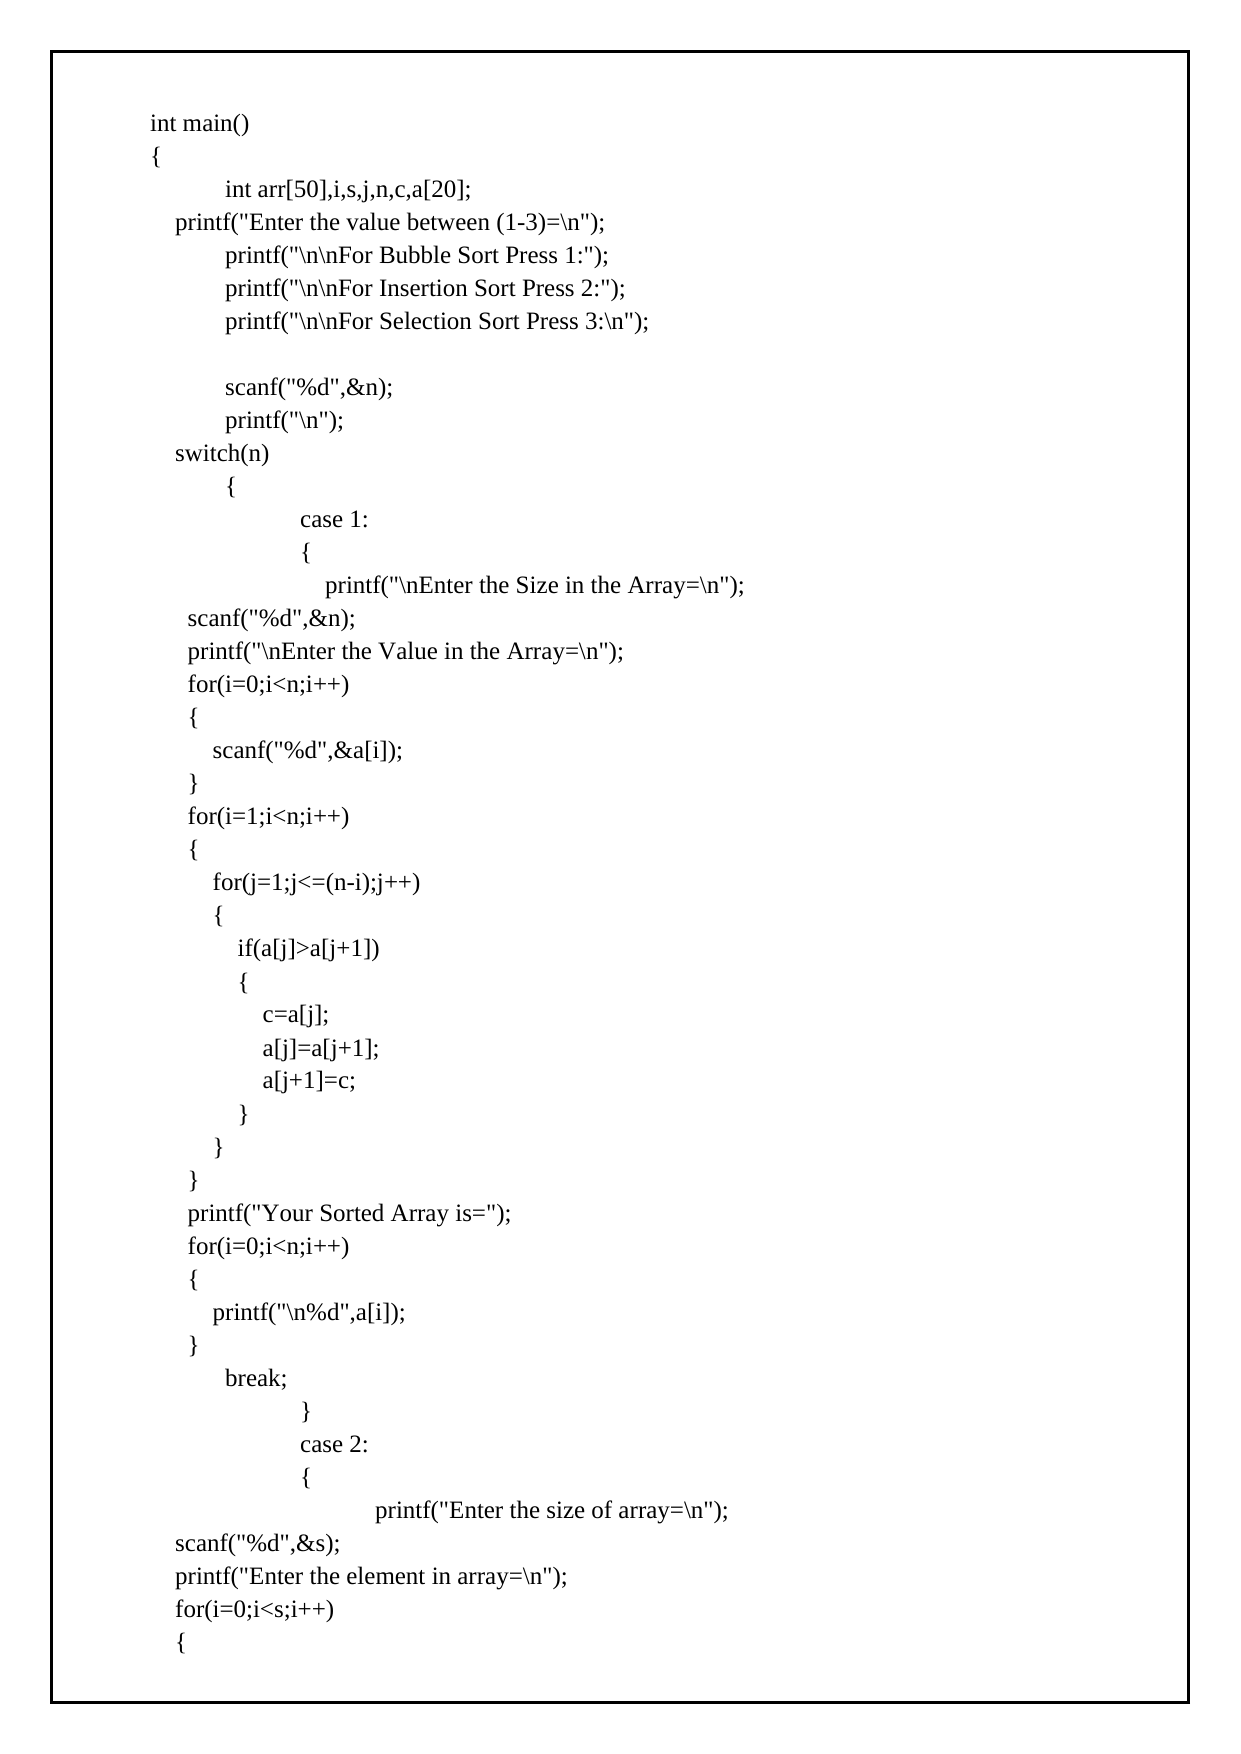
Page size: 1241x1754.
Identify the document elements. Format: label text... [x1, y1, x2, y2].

text scanf("%d",&s); [75, 1528, 1165, 1557]
text { [75, 901, 1165, 929]
text break; [75, 1363, 1165, 1392]
text { [75, 471, 1165, 500]
text int main() [75, 108, 1165, 137]
text printf("Enter the value between (1-3)=\n"); [75, 207, 1165, 236]
text } [75, 1330, 1165, 1358]
text for(i=0;i<s;i++) [75, 1594, 1165, 1623]
text { [75, 1264, 1165, 1292]
text printf("\n%d",a[i]); [75, 1297, 1165, 1326]
text printf("\n\nFor Bubble Sort Press 1:"); [75, 240, 1165, 269]
text for(j=1;j<=(n-i);j++) [75, 867, 1165, 896]
text for(i=1;i<n;i++) [75, 801, 1165, 830]
text printf("\n\nFor Insertion Sort Press 2:"); [75, 273, 1165, 302]
text a[j+1]=c; [75, 1066, 1165, 1094]
text scanf("%d",&n); [75, 372, 1165, 401]
text for(i=0;i<n;i++) [75, 1231, 1165, 1259]
text scanf("%d",&a[i]); [75, 735, 1165, 764]
text { [75, 1462, 1165, 1491]
text { [75, 537, 1165, 566]
text } [75, 1099, 1165, 1127]
text for(i=0;i<n;i++) [75, 669, 1165, 698]
text printf("\nEnter the Size in the Array=\n"); [75, 570, 1165, 599]
text if(a[j]>a[j+1]) [75, 933, 1165, 962]
text printf("Enter the element in array=\n"); [75, 1561, 1165, 1590]
text c=a[j]; [75, 999, 1165, 1028]
text } [75, 768, 1165, 797]
text { [75, 967, 1165, 995]
text printf("Enter the size of array=\n"); [75, 1495, 1165, 1524]
text } [75, 1165, 1165, 1193]
text scanf("%d",&n); [75, 603, 1165, 632]
text printf("Your Sorted Array is="); [75, 1198, 1165, 1226]
text { [75, 702, 1165, 731]
text case 1: [75, 504, 1165, 533]
text printf("\n"); [75, 405, 1165, 434]
text } [75, 1396, 1165, 1424]
text printf("\n\nFor Selection Sort Press 3:\n"); [75, 306, 1165, 335]
text a[j]=a[j+1]; [75, 1033, 1165, 1061]
text int arr[50],i,s,j,n,c,a[20]; [75, 174, 1165, 203]
text { [75, 834, 1165, 863]
text { [75, 1627, 1165, 1656]
text { [75, 141, 1165, 170]
text case 2: [75, 1429, 1165, 1458]
text printf("\nEnter the Value in the Array=\n"); [75, 636, 1165, 665]
text switch(n) [75, 438, 1165, 467]
text } [75, 1132, 1165, 1160]
